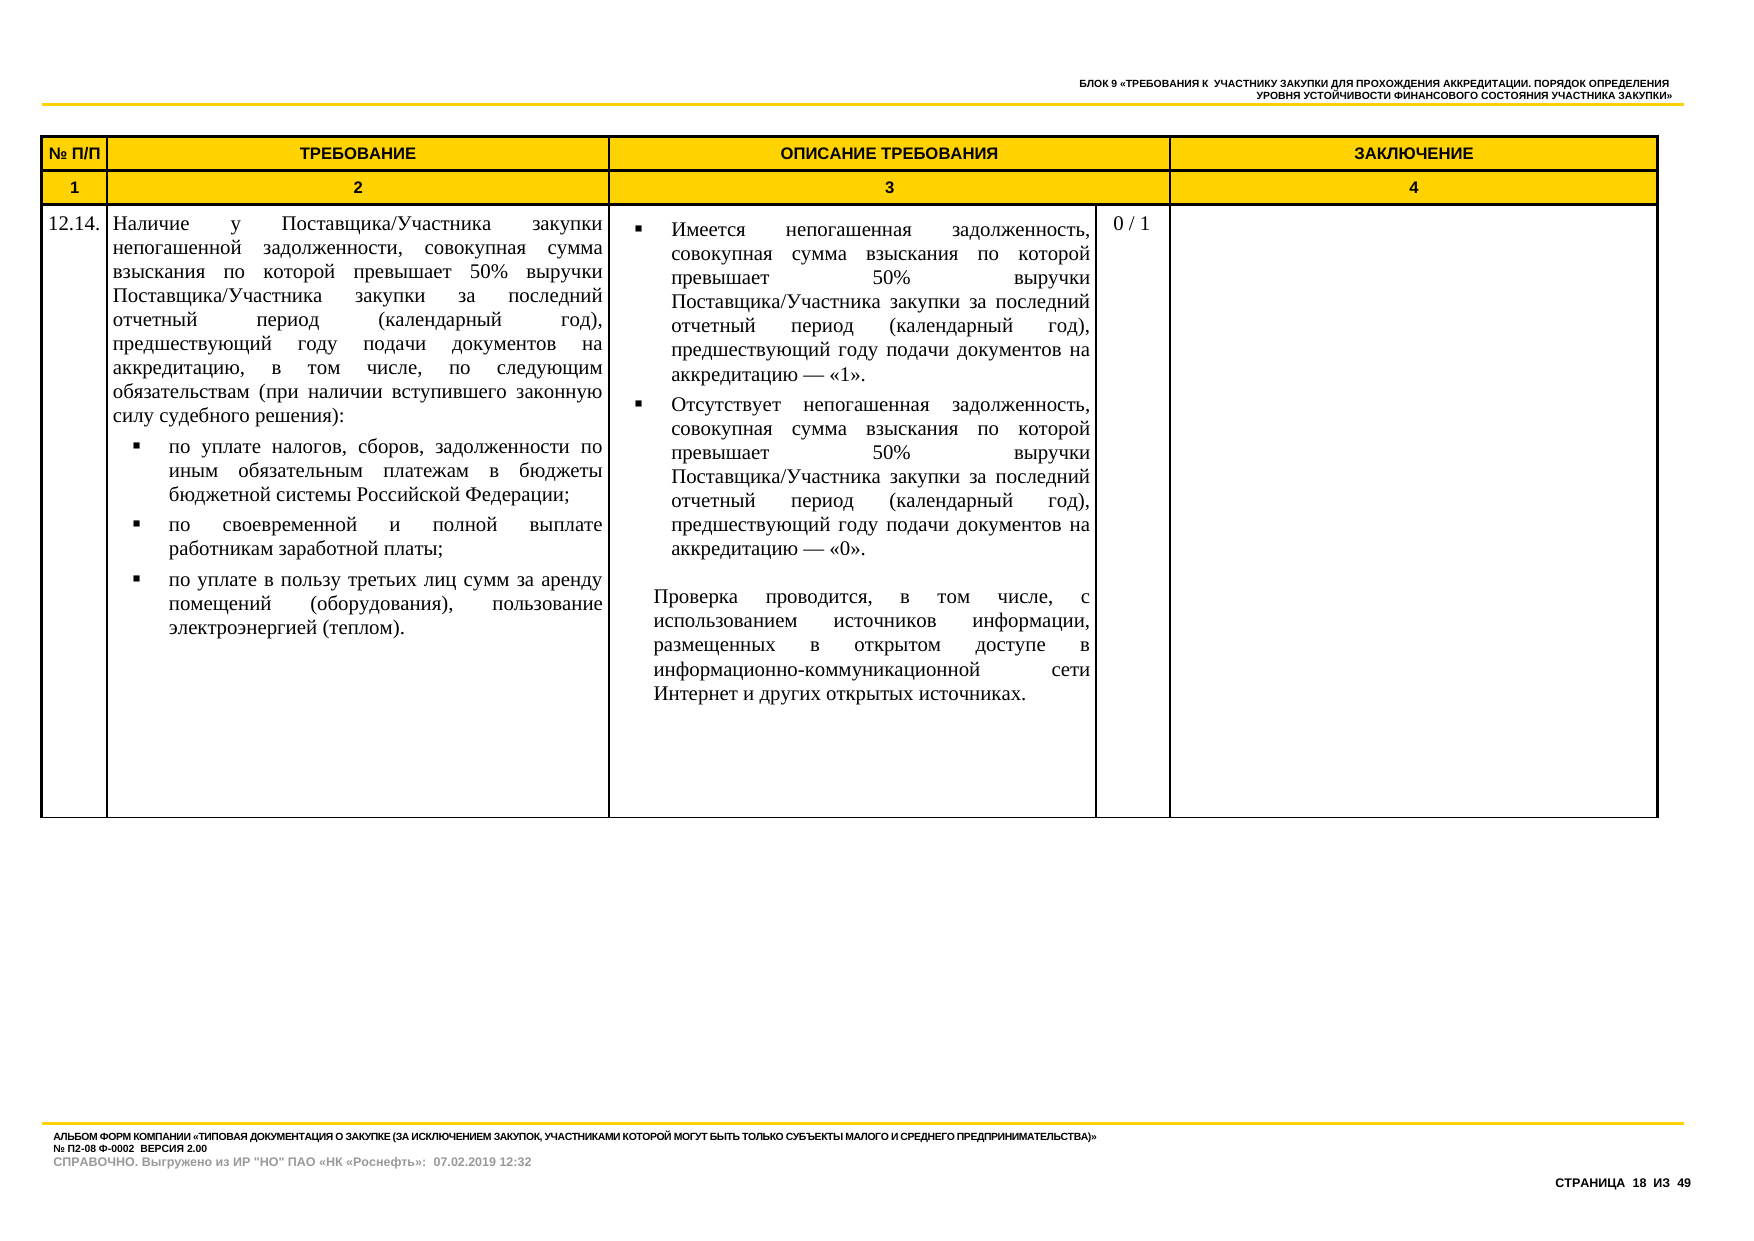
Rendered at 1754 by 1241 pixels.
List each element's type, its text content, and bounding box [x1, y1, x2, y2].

table_cell 1 [43, 172, 106, 203]
table_cell 0 / 1 [1097, 206, 1169, 817]
table_cell 4 [1171, 172, 1656, 203]
table_cell [1171, 206, 1656, 817]
table_header Требование [108, 138, 608, 169]
table_cell 3 [610, 172, 1169, 203]
table_header № п/п [43, 138, 106, 169]
table_cell Имеется непогашенная задолженность, совокупная сумма взыскания по которой превышает 50% выручки Поставщика/Участника закупки за последний отчетный период (календарный год), предшествующий году подачи документов на аккредитацию — «1». Отсутствует непогашенная задолженность, совокупная сумма взыскания по которой превышает 50% выручки Поставщика/Участника закупки за последний отчетный период (календарный год), предшествующий году подачи документов на аккредитацию — «0». Проверка проводится, в том числе, с использованием источников информации, размещенных в открытом доступе в информационно-коммуникационной сети Интернет и других открытых источниках. [610, 206, 1095, 817]
table_header Заключение [1171, 138, 1656, 169]
table_header Описание требования [610, 138, 1169, 169]
table_cell Наличие у Поставщика/Участника закупки непогашенной задолженности, совокупная сумма взыскания по которой превышает 50% выручки Поставщика/Участника закупки за последний отчетный период (календарный год), предшествующий году подачи документов на аккредитацию, в том числе, по следующим обязательствам (при наличии вступившего законную силу судебного решения): по уплате налогов, сборов, задолженности по иным обязательным платежам в бюджеты бюджетной системы Российской Федерации; по своевременной и полной выплате работникам заработной платы; по уплате в пользу третьих лиц сумм за аренду помещений (оборудования), пользование электроэнергией (теплом). [108, 206, 608, 817]
table_cell [43, 206, 106, 817]
table_cell 2 [108, 172, 608, 203]
